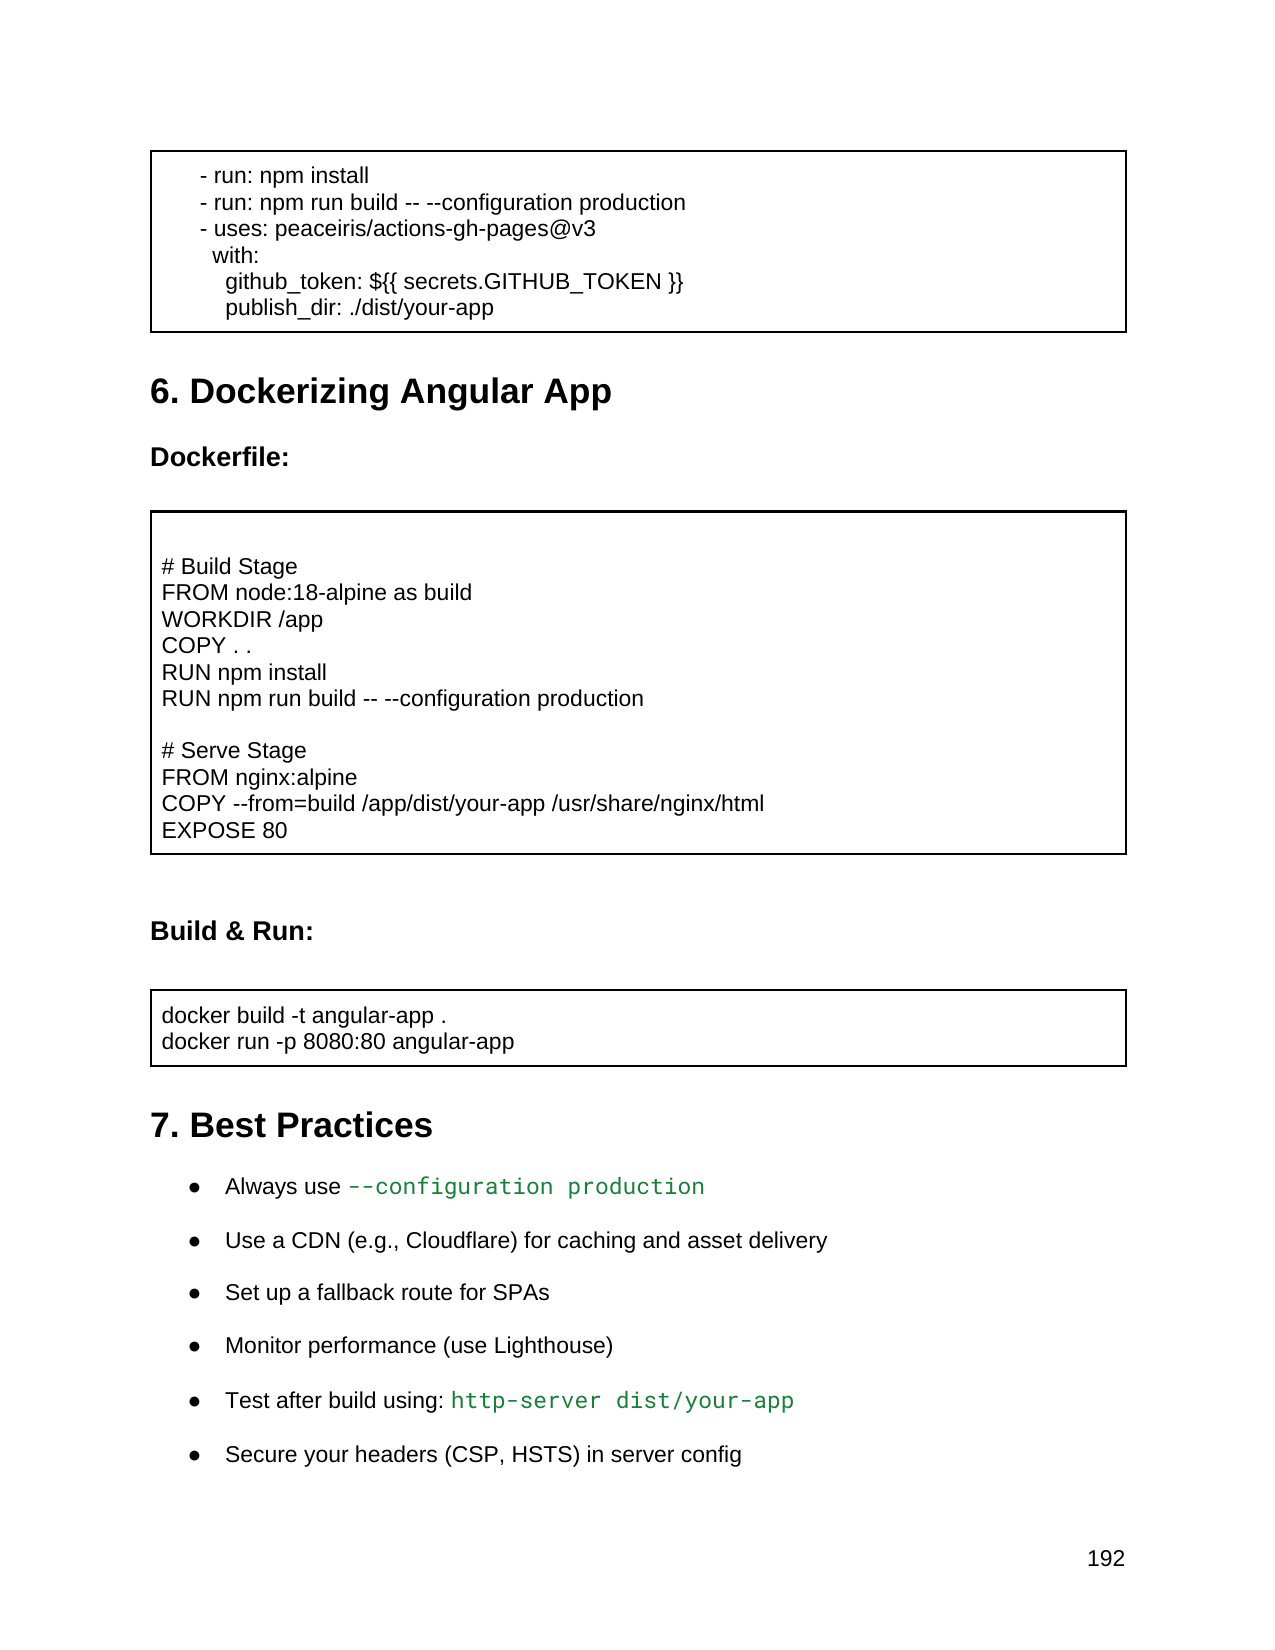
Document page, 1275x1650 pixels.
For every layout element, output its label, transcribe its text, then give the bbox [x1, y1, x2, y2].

list Secure your headers (CSP, HSTS) in server config [187, 1441, 1125, 1468]
subtitle 6. Dockerizing Angular App [150, 371, 1125, 411]
list Set up a fallback route for SPAs [187, 1279, 1125, 1332]
list Test after build using: http-server dist/your-app [187, 1385, 1125, 1441]
subtitle Dockerfile: [150, 441, 1125, 472]
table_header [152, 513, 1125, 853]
list Monitor performance (use Lighthouse) [187, 1332, 1125, 1385]
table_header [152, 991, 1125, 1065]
list Use a CDN (e.g., Cloudflare) for caching and asset delivery [187, 1227, 1125, 1279]
subtitle 7. Best Practices [150, 1104, 1125, 1145]
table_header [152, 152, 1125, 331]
subtitle Build & Run: [150, 915, 1125, 946]
list Always use --configuration production [187, 1170, 1125, 1227]
